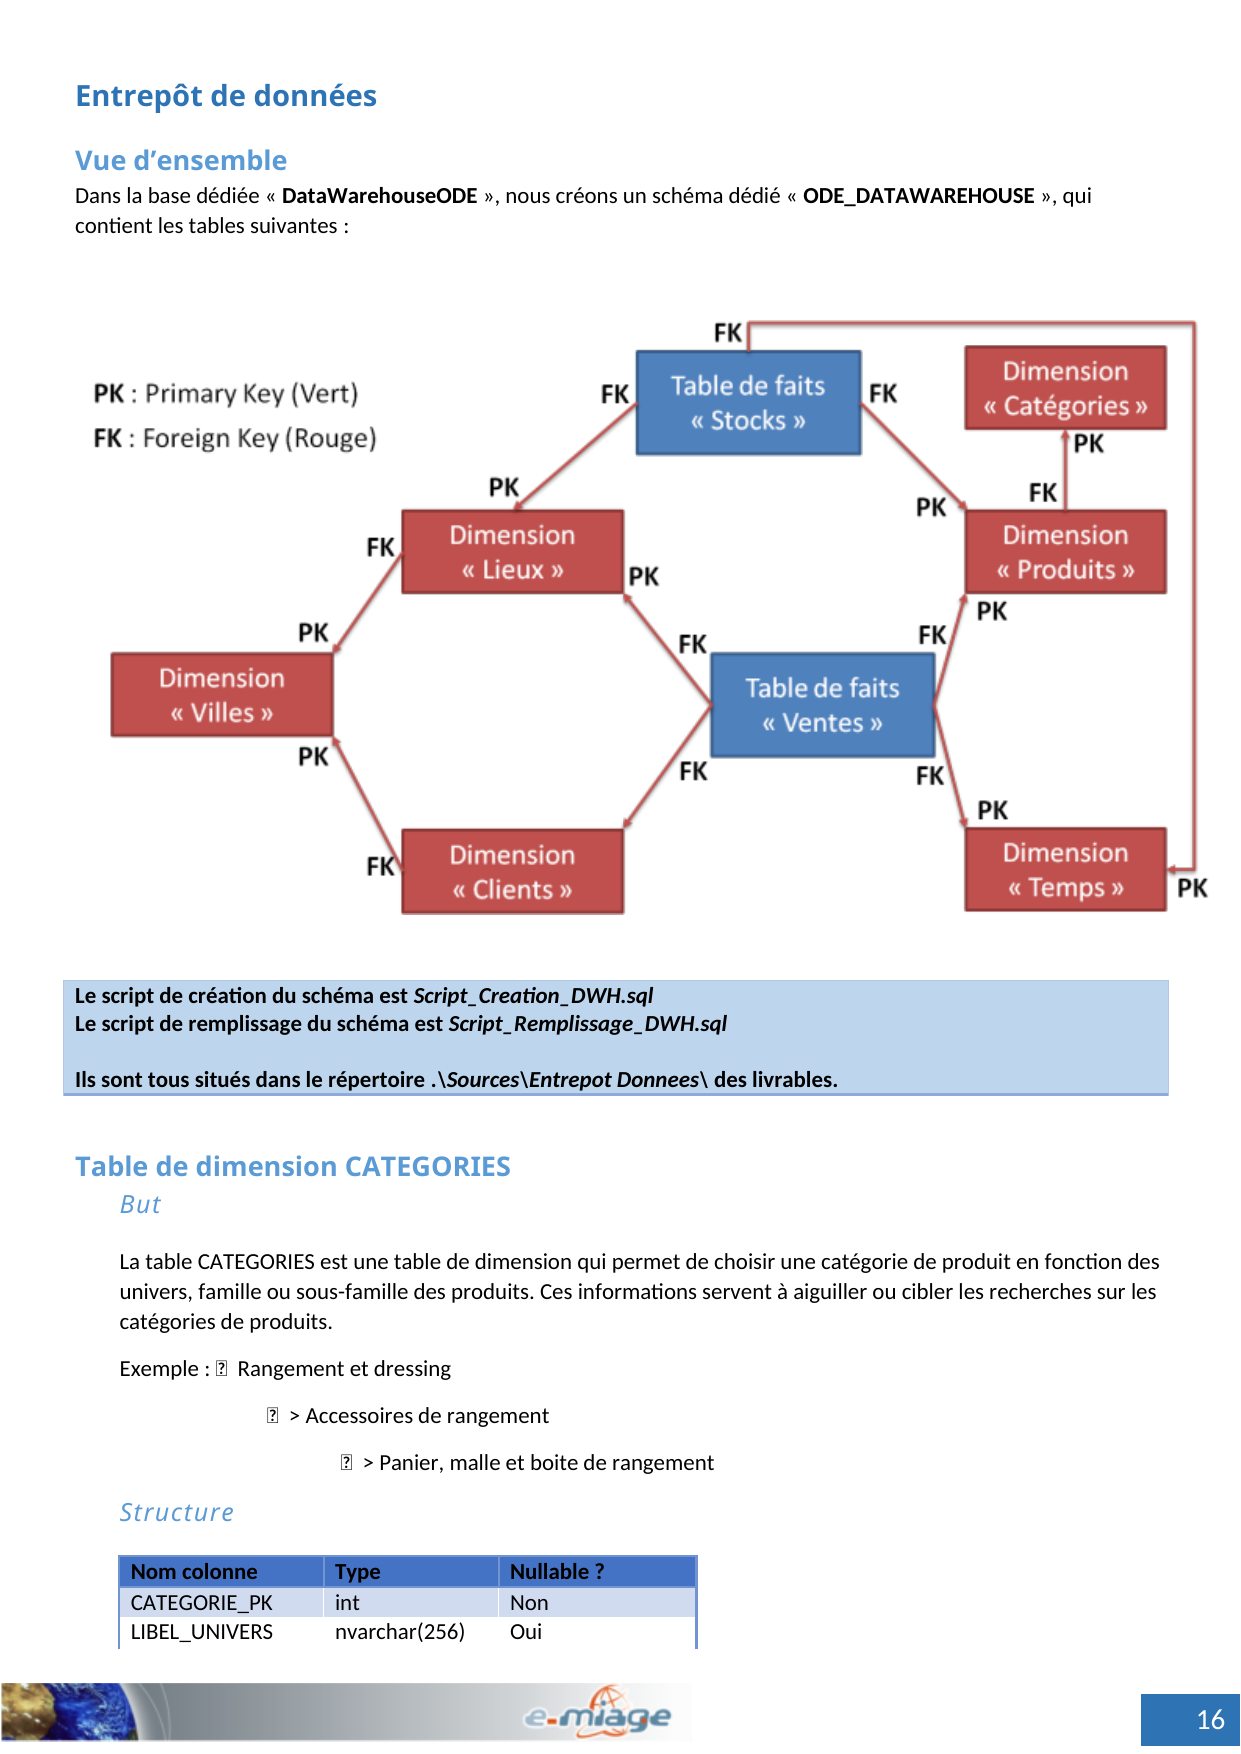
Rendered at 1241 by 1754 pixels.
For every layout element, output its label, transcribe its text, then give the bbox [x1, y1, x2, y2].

table_cell Non [499, 1588, 695, 1617]
subtitle Structure [119, 1495, 1165, 1529]
table_cell nvarchar(256) [324, 1618, 498, 1649]
text La table CATEGORIES est une table de dimension qui permet de choisir une catégorie de produit en fonction des univers, famille ou sous-famille des produits. Ces informations servent à aiguiller ou cibler les recherches sur les catégories de produits. [119, 1247, 1165, 1336]
table_cell int [324, 1588, 498, 1617]
table_cell CATEGORIE_PK [120, 1588, 323, 1617]
subtitle Entrepôt de données [75, 75, 1165, 115]
subtitle Table de dimension CATEGORIES [75, 1147, 1165, 1184]
table_header Nom colonne [120, 1557, 323, 1586]
subtitle Vue d’ensemble [75, 141, 1165, 178]
picture [75, 305, 1227, 915]
subtitle But [119, 1187, 1165, 1221]
picture [1, 1683, 693, 1742]
table_cell Oui [499, 1618, 695, 1649]
table_header Type [325, 1557, 498, 1586]
text  > Accessoires de rangement [193, 1401, 1165, 1429]
table_header Le script de création du schéma est Script_Creation_DWH.sql Le script de remplissage du schéma est Script_Remplissage_DWH.sql Ils sont tous situés dans le répertoire .\Sources\Entrepot Donnees\ des livrables. [64, 981, 1168, 1093]
text Dans la base dédiée « DataWarehouseODE », nous créons un schéma dédié « ODE_DATAWAREHOUSE », qui contient les tables suivantes : [75, 181, 1165, 239]
table_header Nullable ? [500, 1557, 695, 1586]
text  > Panier, malle et boite de rangement [267, 1448, 1165, 1476]
text Exemple :  Rangement et dressing [119, 1354, 1165, 1382]
table_cell LIBEL_UNIVERS [120, 1618, 323, 1649]
